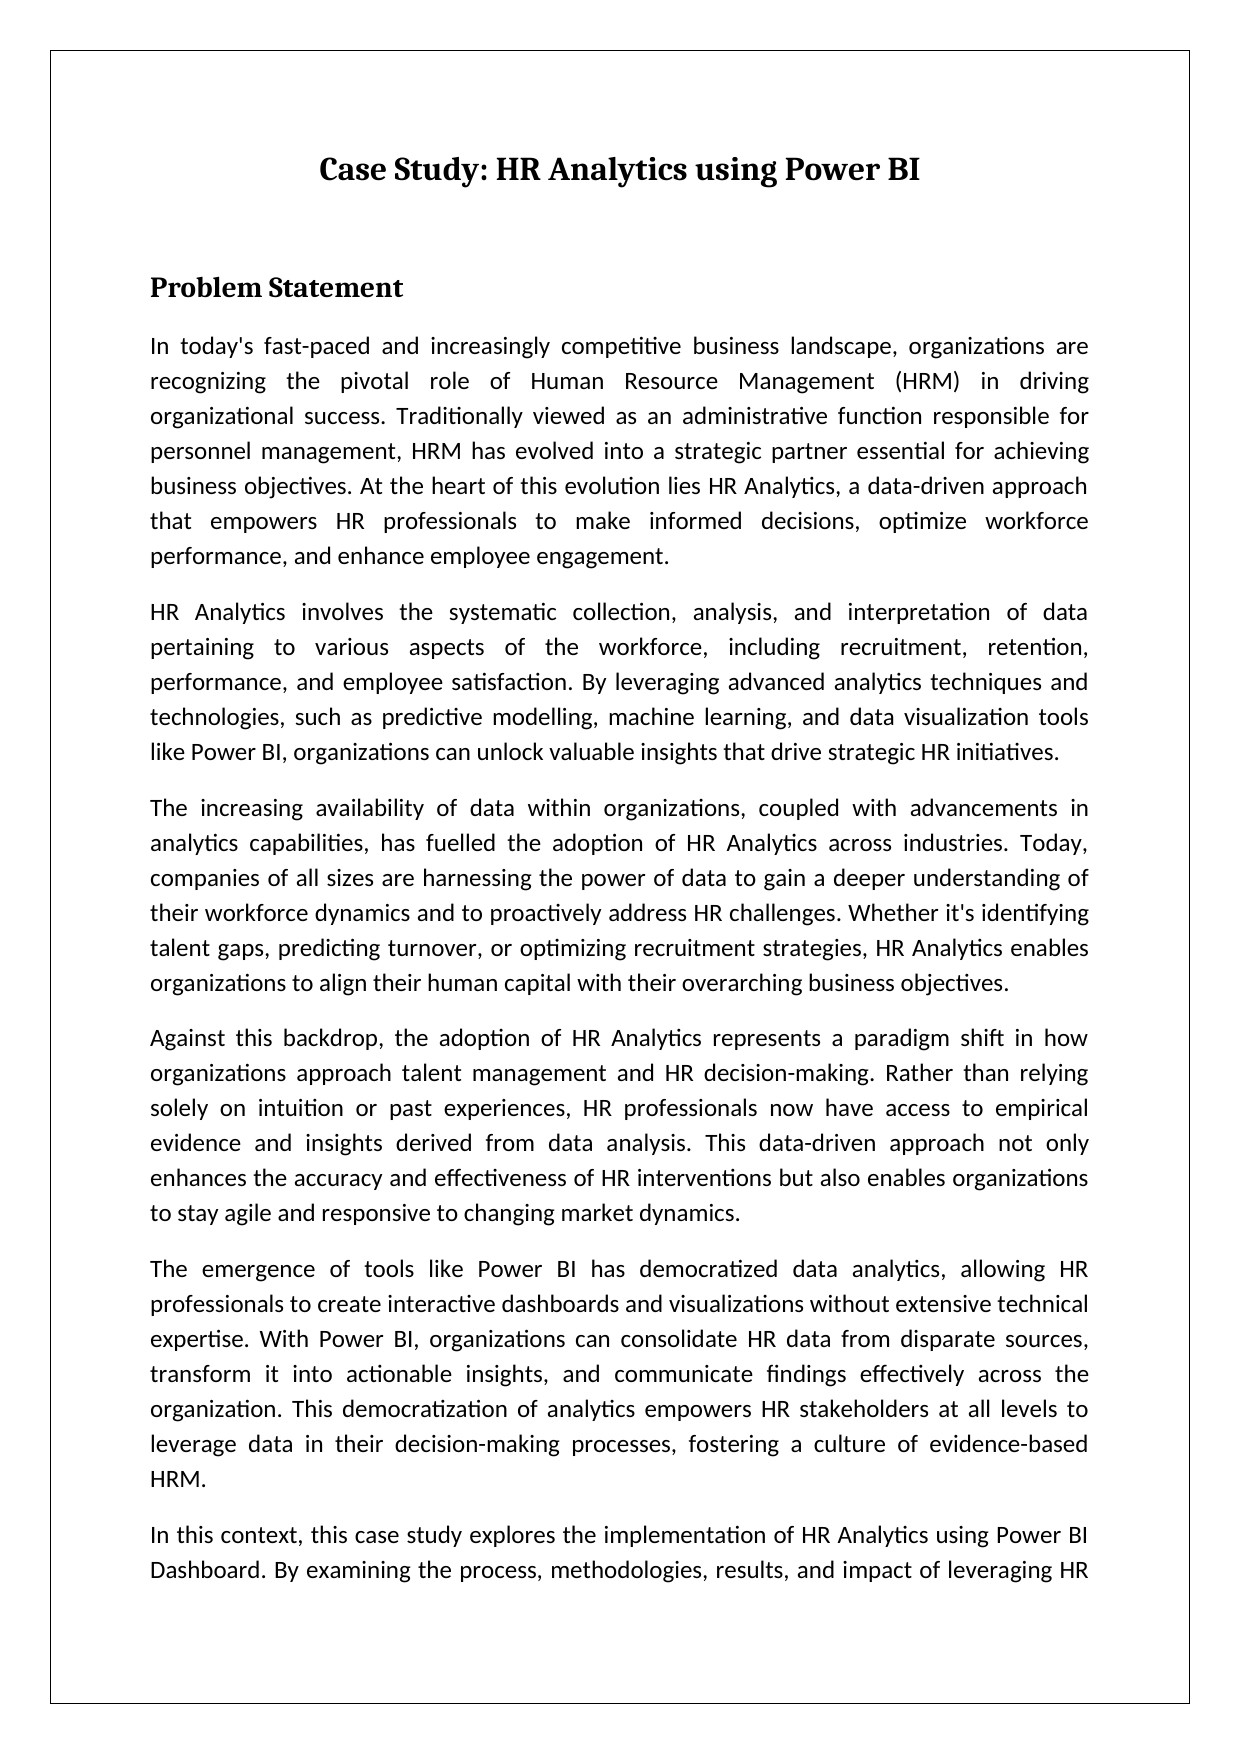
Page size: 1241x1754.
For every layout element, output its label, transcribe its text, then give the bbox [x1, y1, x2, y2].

text The emergence of tools like Power BI has democratized data analytics, allowing HR professionals to create interactive dashboards and visualizations without extensive technical expertise. With Power BI, organizations can consolidate HR data from disparate sources, transform it into actionable insights, and communicate findings effectively across the organization. This democratization of analytics empowers HR stakeholders at all levels to leverage data in their decision-making processes, fostering a culture of evidence-based HRM. [150, 1253, 1090, 1494]
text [150, 1519, 1090, 1585]
text In today's fast-paced and increasingly competitive business landscape, organizations are recognizing the pivotal role of Human Resource Management (HRM) in driving organizational success. Traditionally viewed as an administrative function responsible for personnel management, HRM has evolved into a strategic partner essential for achieving business objectives. At the heart of this evolution lies HR Analytics, a data-driven approach that empowers HR professionals to make informed decisions, optimize workforce performance, and enhance employee engagement. [150, 330, 1090, 571]
text HR Analytics involves the systematic collection, analysis, and interpretation of data pertaining to various aspects of the workforce, including recruitment, retention, performance, and employee satisfaction. By leveraging advanced analytics techniques and technologies, such as predictive modelling, machine learning, and data visualization tools like Power BI, organizations can unlock valuable insights that drive strategic HR initiatives. [150, 596, 1090, 766]
text Problem Statement [150, 271, 1090, 304]
text Case Study: HR Analytics using Power BI [150, 150, 1090, 188]
text Against this backdrop, the adoption of HR Analytics represents a paradigm shift in how organizations approach talent management and HR decision-making. Rather than relying solely on intuition or past experiences, HR professionals now have access to empirical evidence and insights derived from data analysis. This data-driven approach not only enhances the accuracy and effectiveness of HR interventions but also enables organizations to stay agile and responsive to changing market dynamics. [150, 1023, 1090, 1228]
text The increasing availability of data within organizations, coupled with advancements in analytics capabilities, has fuelled the adoption of HR Analytics across industries. Today, companies of all sizes are harnessing the power of data to gain a deeper understanding of their workforce dynamics and to proactively address HR challenges. Whether it's identifying talent gaps, predicting turnover, or optimizing recruitment strategies, HR Analytics enables organizations to align their human capital with their overarching business objectives. [150, 792, 1090, 997]
